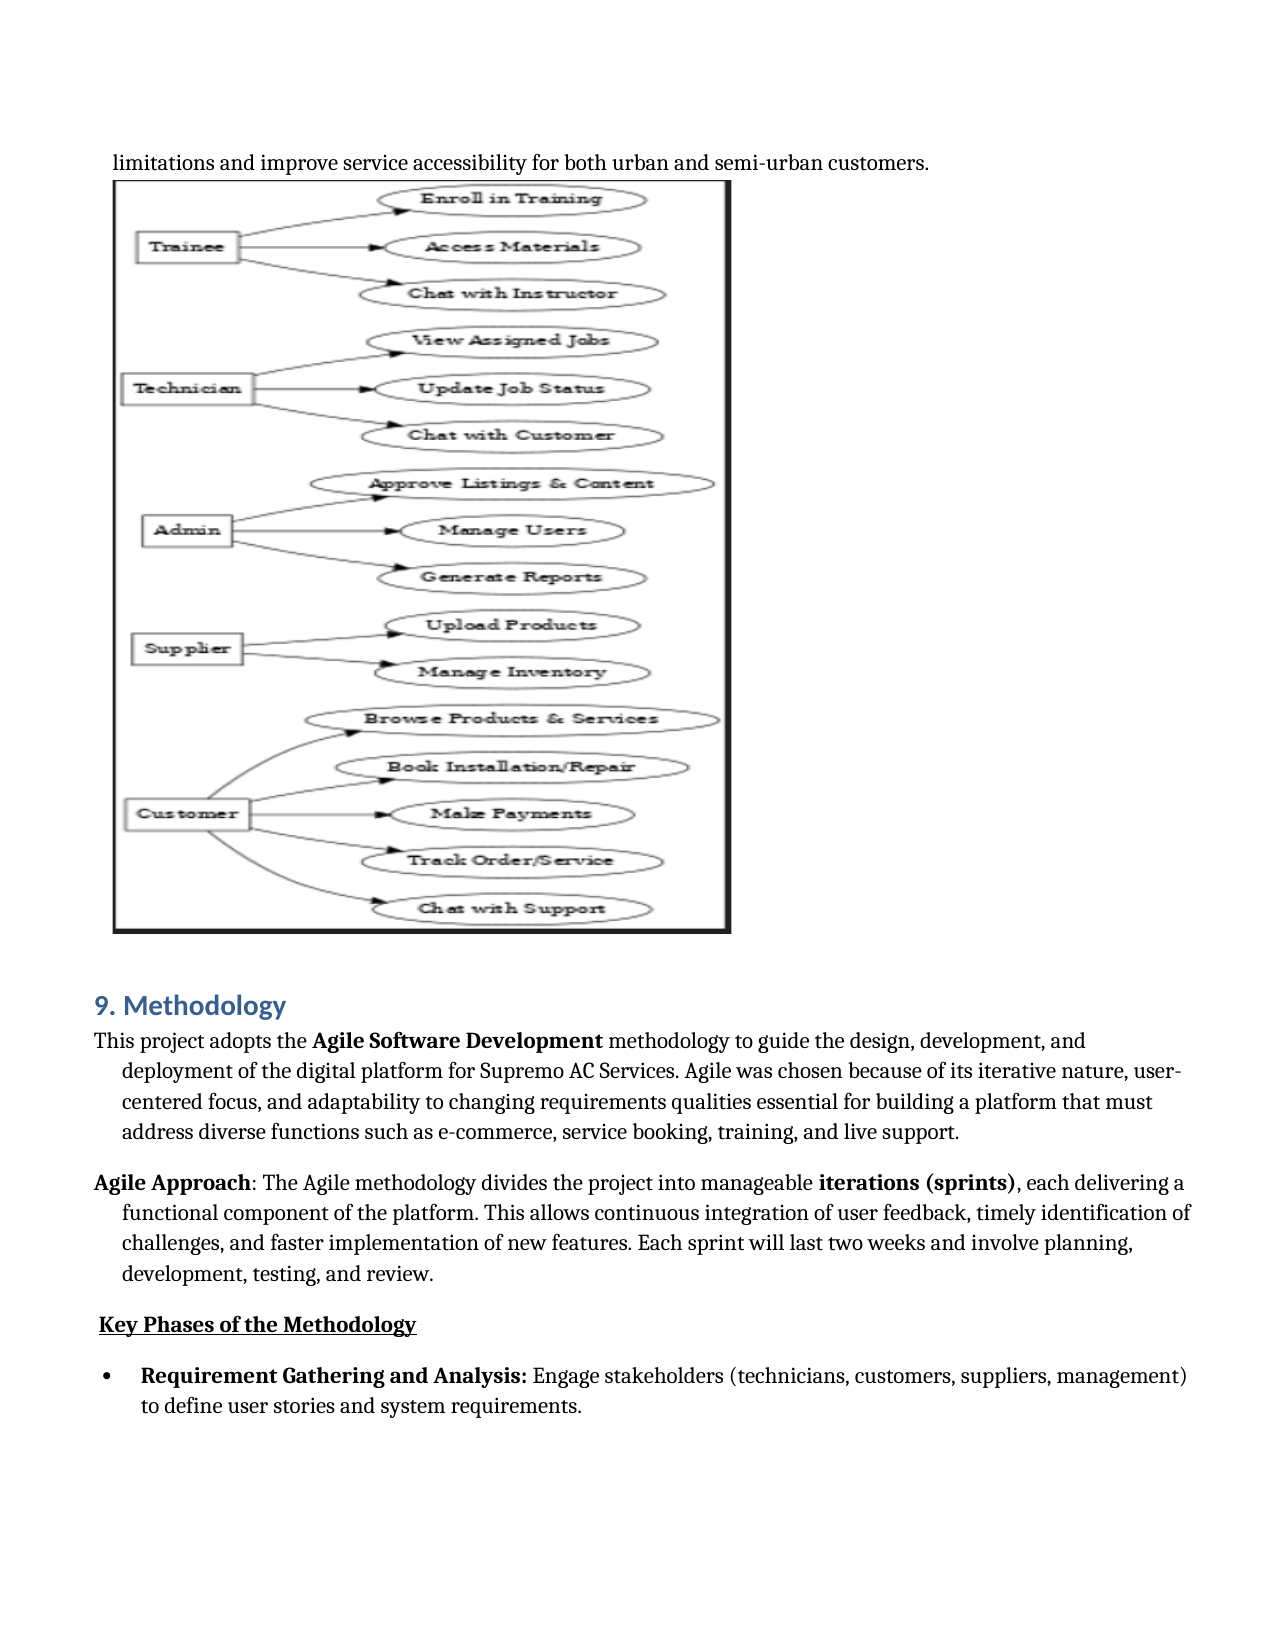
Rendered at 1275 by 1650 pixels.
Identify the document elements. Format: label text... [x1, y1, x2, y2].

text This project adopts the Agile Software Development methodology to guide the design, development, and deployment of the digital platform for Supremo AC Services. Agile was chosen because of its iterative nature, user-centered focus, and adaptability to changing requirements qualities essential for building a platform that must address diverse functions such as e-commerce, service booking, training, and live support. [94, 1028, 1200, 1145]
subtitle 9. Methodology [94, 987, 1200, 1023]
list Requirement Gathering and Analysis: Engage stakeholders (technicians, customers, suppliers, management) to define user stories and system requirements. [103, 1362, 1200, 1419]
text Agile Approach: The Agile methodology divides the project into manageable iterations (sprints), each delivering a functional component of the platform. This allows continuous integration of user feedback, timely identification of challenges, and faster implementation of new features. Each sprint will last two weeks and involve planning, development, testing, and review. [94, 1170, 1200, 1287]
picture [112, 180, 732, 934]
text Key Phases of the Methodology [94, 1311, 1200, 1338]
